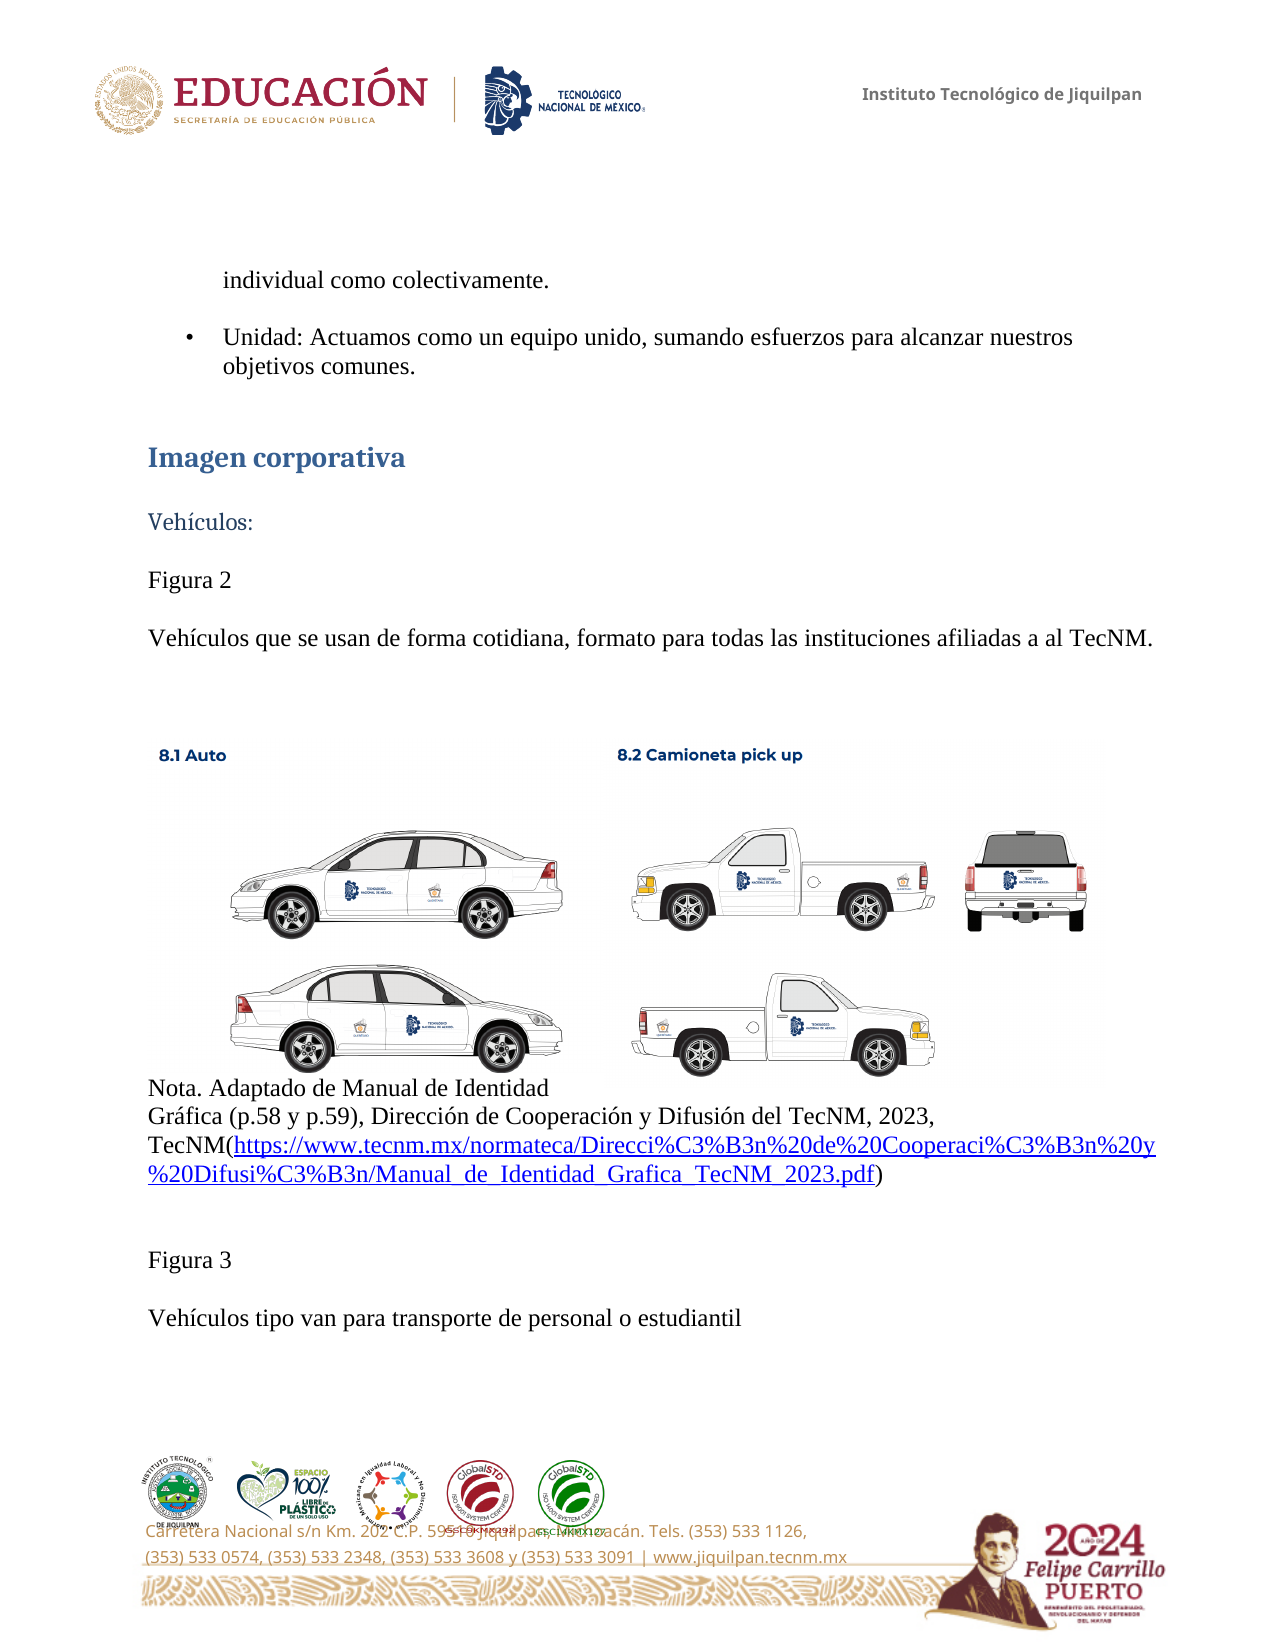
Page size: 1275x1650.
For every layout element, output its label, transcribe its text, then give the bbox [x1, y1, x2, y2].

text Imagen corporativa [148, 442, 1157, 475]
picture [24, 1454, 1275, 1650]
text Figura 2 [148, 566, 1157, 594]
text Vehículos que se usan de forma cotidiana, formato para todas las instituciones afiliadas a al TecNM. [148, 623, 1157, 652]
text Vehículos tipo van para transporte de personal o estudiantil [148, 1303, 1157, 1331]
list objetivos comunes. [223, 351, 1157, 380]
text Vehículos: [148, 508, 1157, 537]
list individual como colectivamente. [223, 265, 1157, 294]
picture [95, 66, 646, 135]
text Figura 3 [148, 1245, 1157, 1274]
picture [147, 738, 1107, 1088]
list Unidad: Actuamos como un equipo unido, sumando esfuerzos para alcanzar nuestros [185, 322, 1157, 351]
